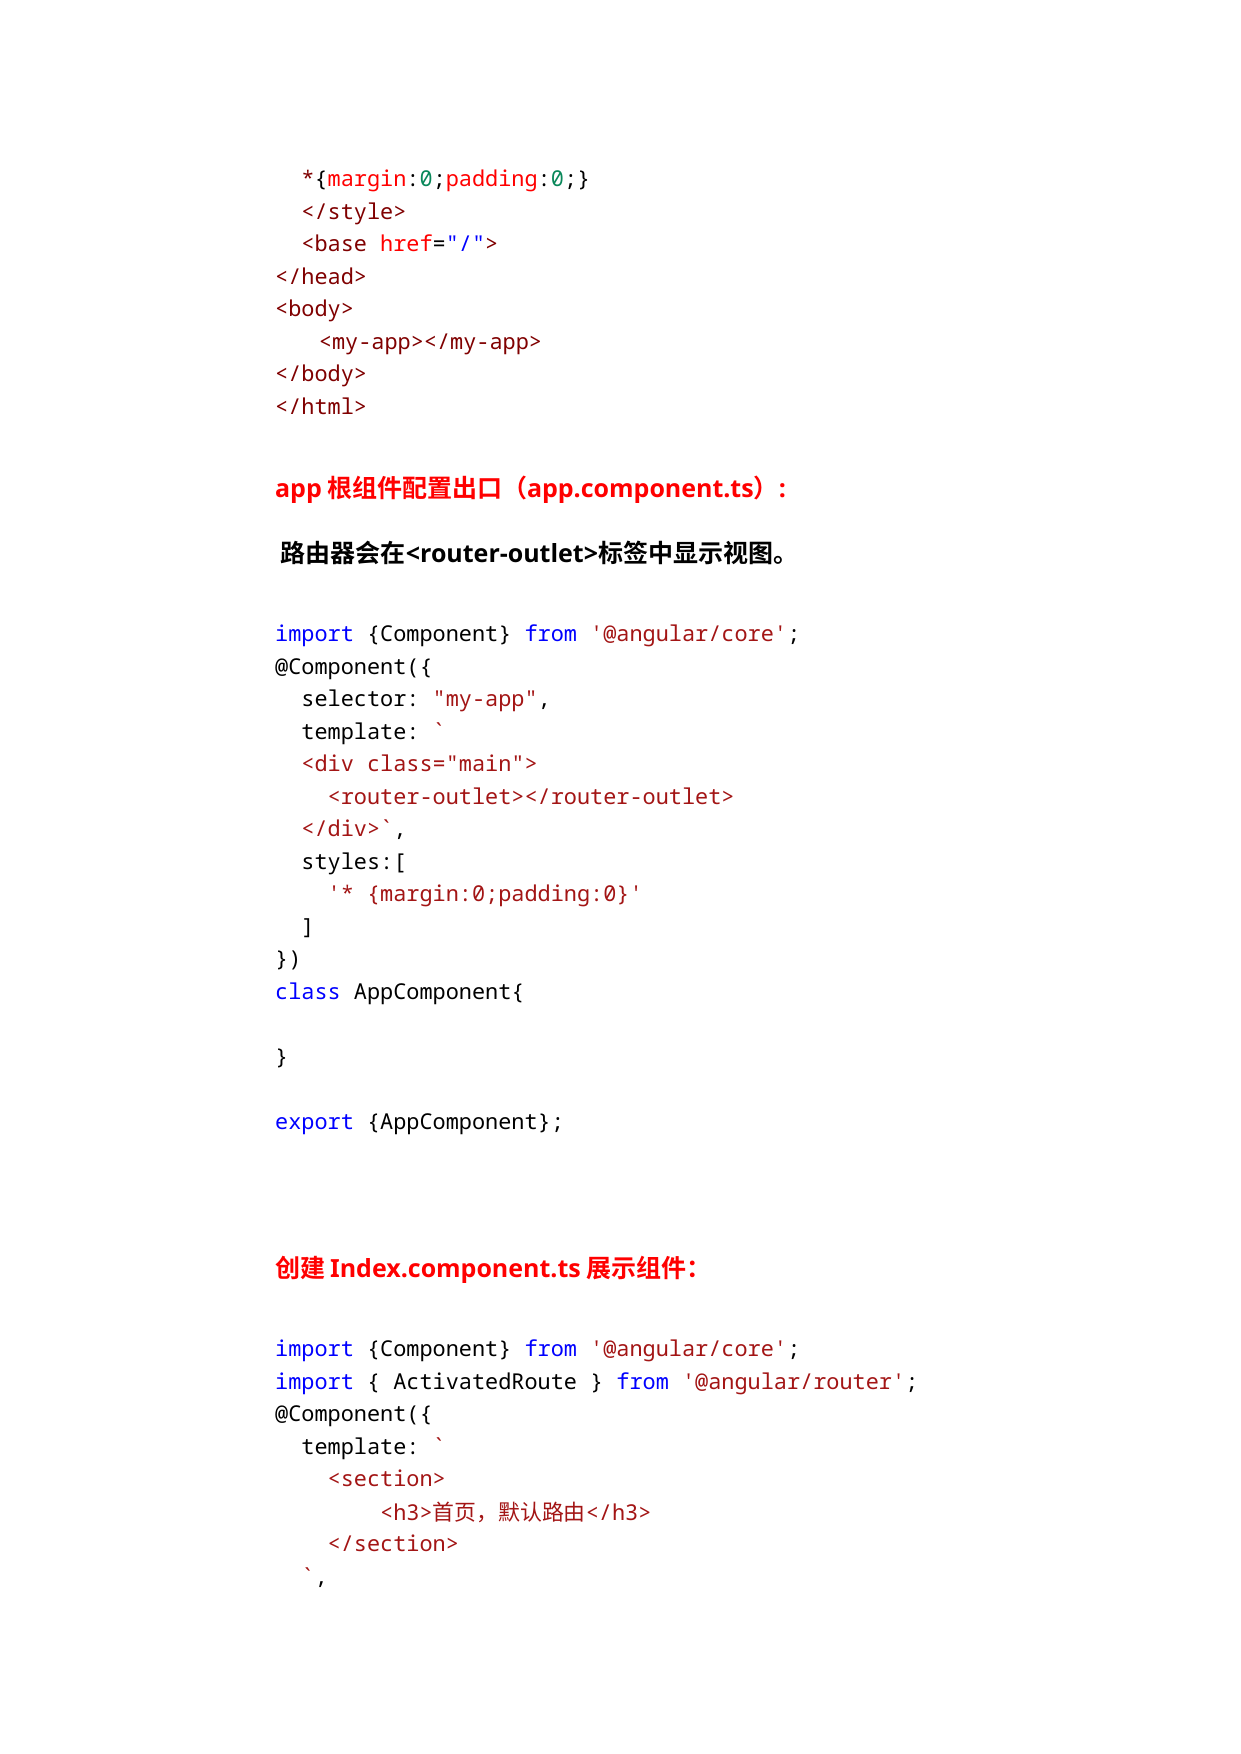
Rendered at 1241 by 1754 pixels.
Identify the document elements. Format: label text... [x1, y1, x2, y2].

text export {AppComponent}; [275, 1104, 1053, 1137]
text import { ActivatedRoute } from '@angular/router'; [275, 1364, 1053, 1397]
text '* {margin:0;padding:0}' [275, 877, 1053, 909]
text `, [275, 1559, 1053, 1592]
text <body> [275, 292, 1053, 324]
text <base href="/"> [275, 227, 1053, 259]
text import {Component} from '@angular/core'; [231, 1332, 1053, 1364]
text class AppComponent{ [275, 974, 1053, 1007]
text styles:[ [275, 844, 1053, 877]
text @Component({ [275, 649, 1053, 682]
text </section> [275, 1527, 1053, 1559]
list 路由器会在<router-outlet>标签中显示视图。 [275, 519, 1053, 584]
text *{margin:0;padding:0;} [275, 162, 1053, 194]
text ] [275, 909, 1053, 942]
list 创建Index.component.ts展示组件： [275, 1234, 1053, 1299]
text <div class="main"> [275, 747, 1053, 779]
text <h3>首页，默认路由</h3> [275, 1494, 1053, 1527]
text template: ` [275, 714, 1053, 747]
text <my-app></my-app> [187, 324, 1053, 357]
text </body> [275, 357, 1053, 389]
text </style> [275, 194, 1053, 227]
text } [275, 1039, 1053, 1072]
text template: ` [275, 1429, 1053, 1462]
text @Component({ [275, 1397, 1053, 1429]
text </div>`, [275, 812, 1053, 844]
text </html> [275, 389, 1053, 422]
list app根组件配置出口（app.component.ts）: [275, 454, 1053, 519]
text </head> [275, 259, 1053, 292]
text import {Component} from '@angular/core'; [275, 617, 1053, 649]
text selector: "my-app", [275, 682, 1053, 714]
text }) [275, 942, 1053, 974]
text <section> [275, 1462, 1053, 1494]
text <router-outlet></router-outlet> [275, 779, 1053, 812]
